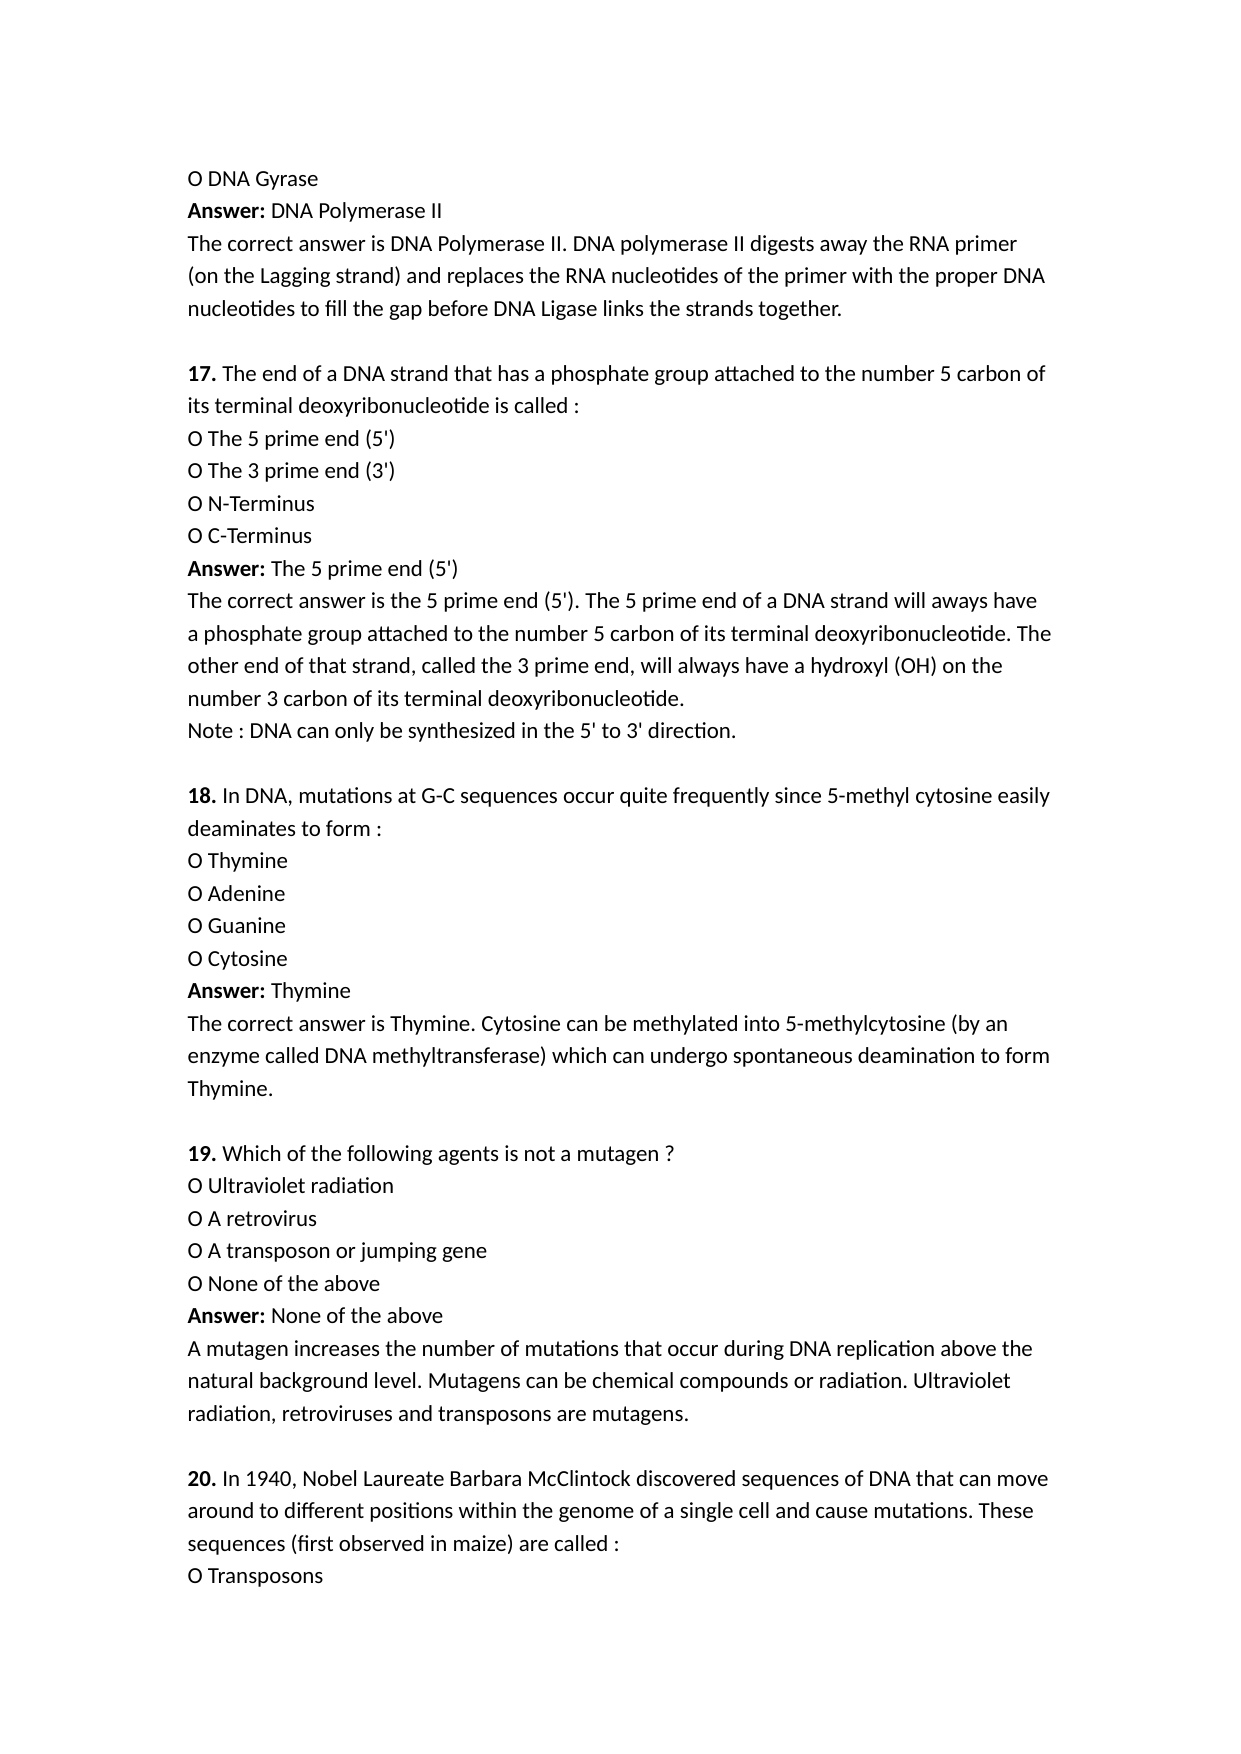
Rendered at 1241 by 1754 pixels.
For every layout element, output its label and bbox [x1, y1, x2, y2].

text [187, 162, 1053, 1592]
